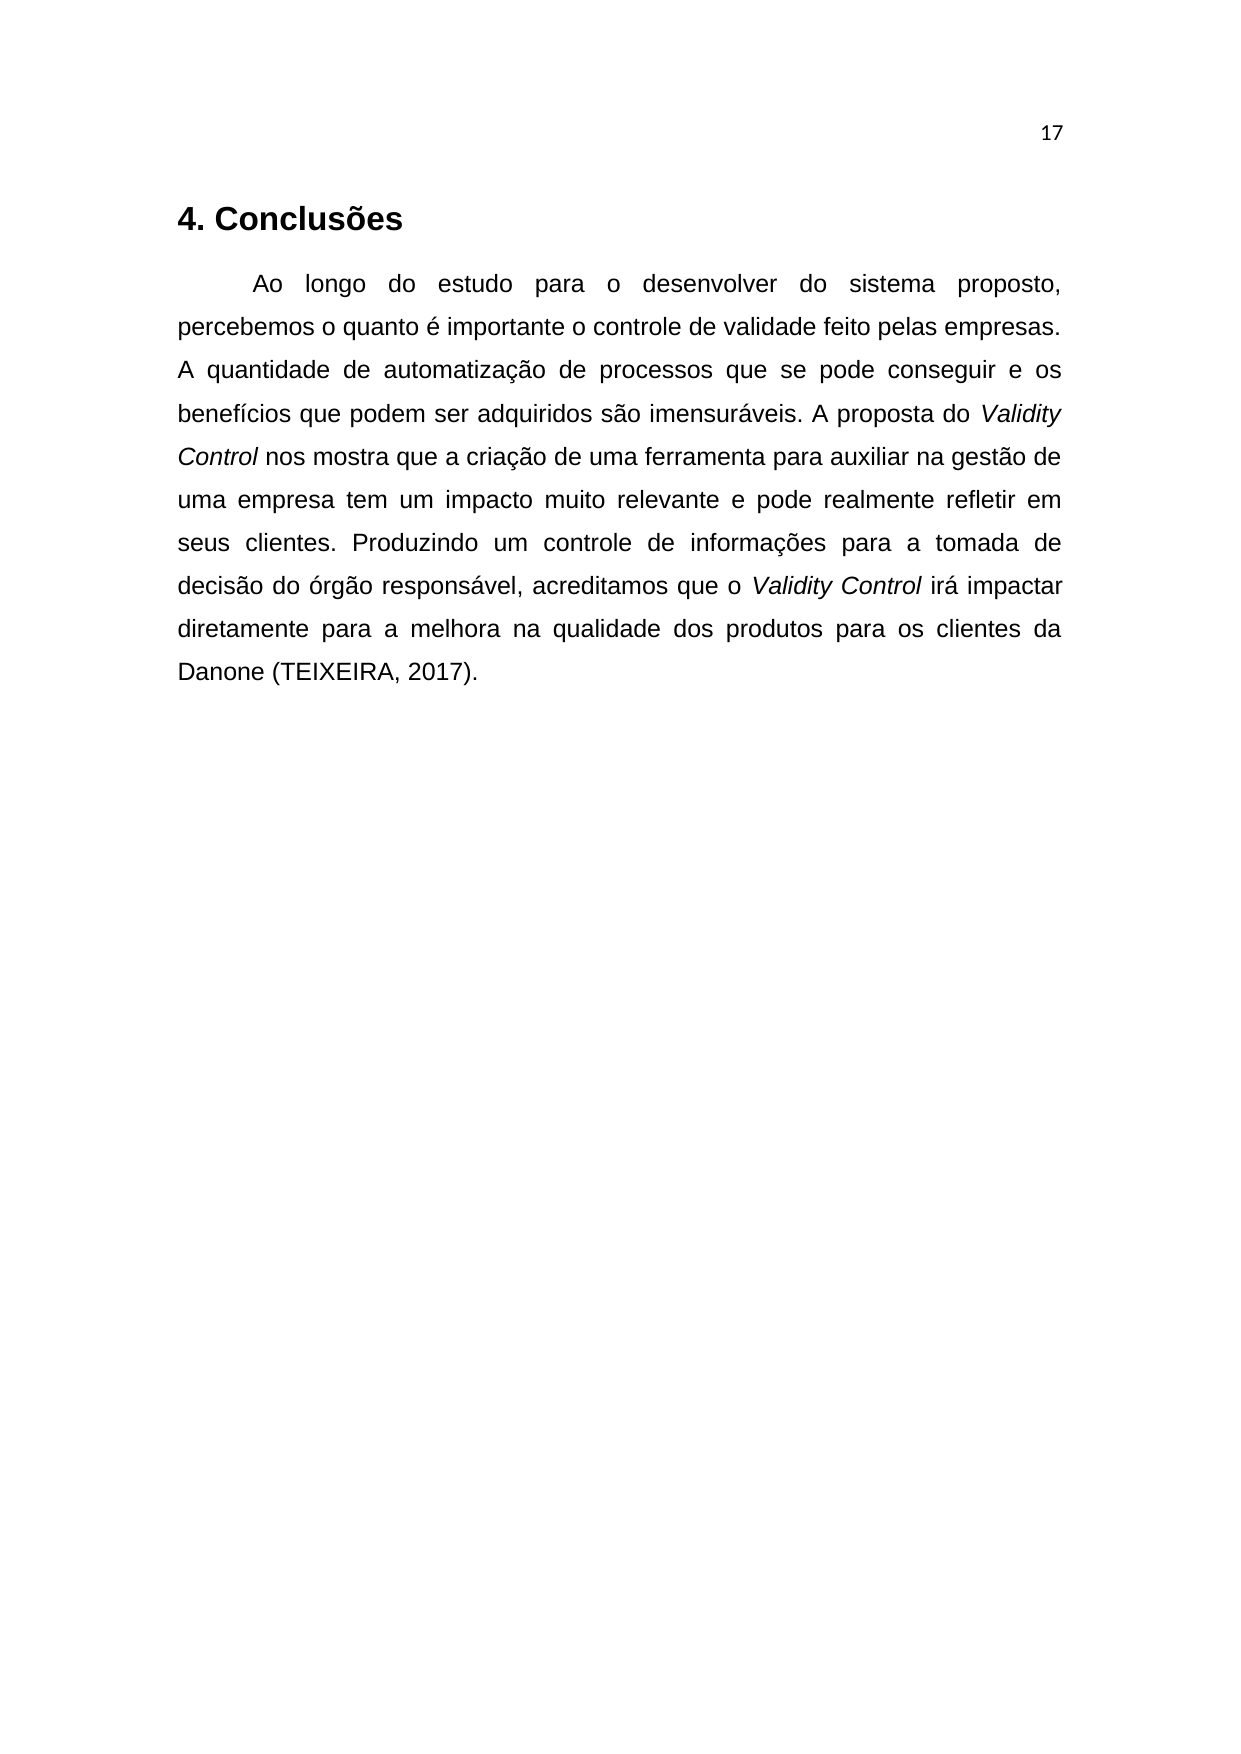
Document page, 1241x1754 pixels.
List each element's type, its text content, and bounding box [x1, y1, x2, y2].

text Ao longo do estudo para o desenvolver do sistema proposto, percebemos o quanto é importante o controle de validade feito pelas empresas. A quantidade de automatização de processos que se pode conseguir e os benefícios que podem ser adquiridos são imensuráveis. A proposta do Validity Control nos mostra que a criação de uma ferramenta para auxiliar na gestão de uma empresa tem um impacto muito relevante e pode realmente refletir em seus clientes. Produzindo um controle de informações para a tomada de decisão do órgão responsável, acreditamos que o Validity Control irá impactar diretamente para a melhora na qualidade dos produtos para os clientes da Danone (TEIXEIRA, 2017). [177, 269, 1063, 686]
subtitle 4. Conclusões [177, 199, 1063, 238]
